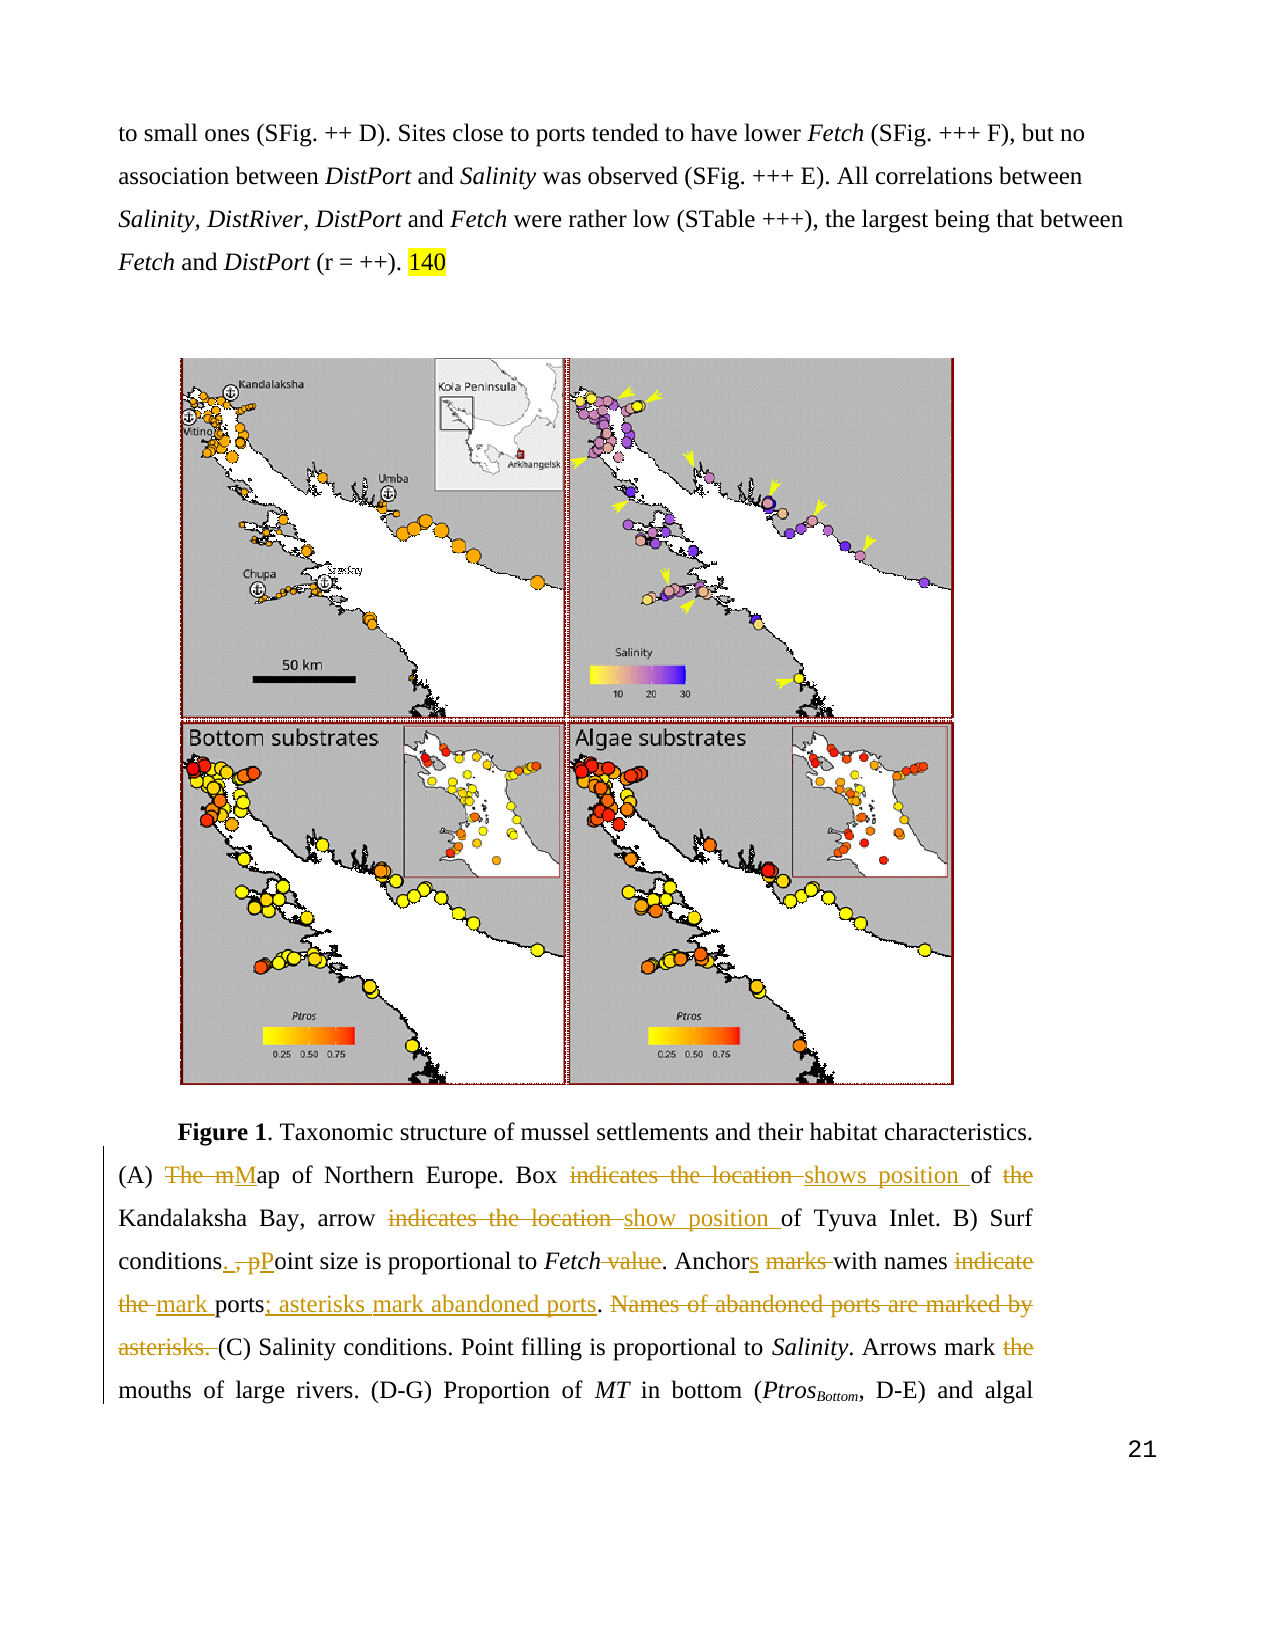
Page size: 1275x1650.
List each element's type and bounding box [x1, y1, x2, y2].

picture [177, 358, 957, 1090]
text [118, 1117, 1033, 1404]
text [118, 118, 1152, 276]
